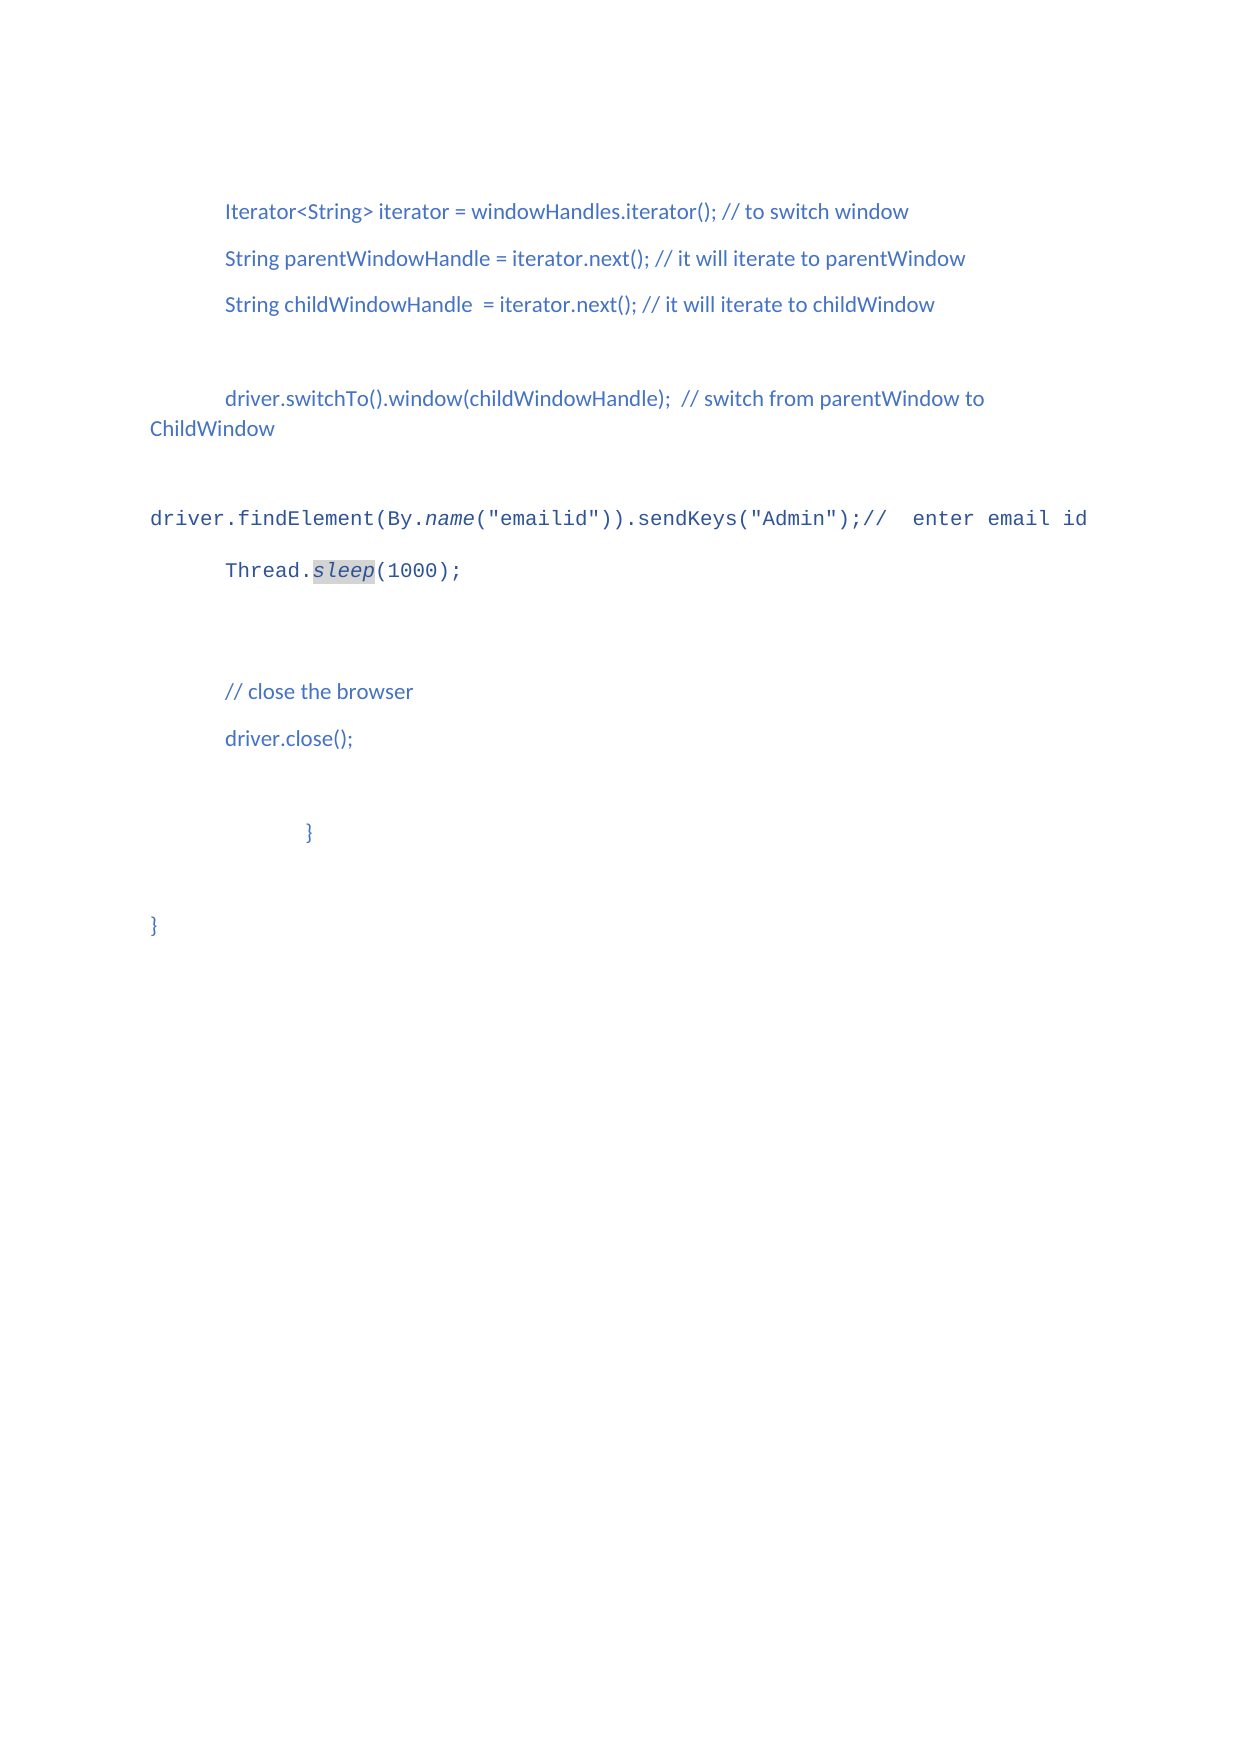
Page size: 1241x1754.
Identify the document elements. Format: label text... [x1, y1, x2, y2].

text // close the browser [150, 677, 1090, 705]
text String parentWindowHandle = iterator.next(); // it will iterate to parentWindow [150, 244, 1090, 272]
text Thread.sleep(1000); [375, 560, 1090, 584]
text } [150, 911, 1090, 939]
text Thread.sleep(1000); [150, 560, 313, 584]
text String childWindowHandle = iterator.next(); // it will iterate to childWindow [150, 291, 1090, 319]
text } [150, 818, 1090, 846]
text driver.findElement(By.name("emailid")).sendKeys("Admin");// enter email id [150, 508, 1090, 532]
text Iterator<String> iterator = windowHandles.iterator(); // to switch window [150, 197, 1090, 225]
text driver.switchTo().window(childWindowHandle); // switch from parentWindow to ChildWindow [150, 384, 1090, 443]
text driver.close(); [150, 724, 1090, 752]
